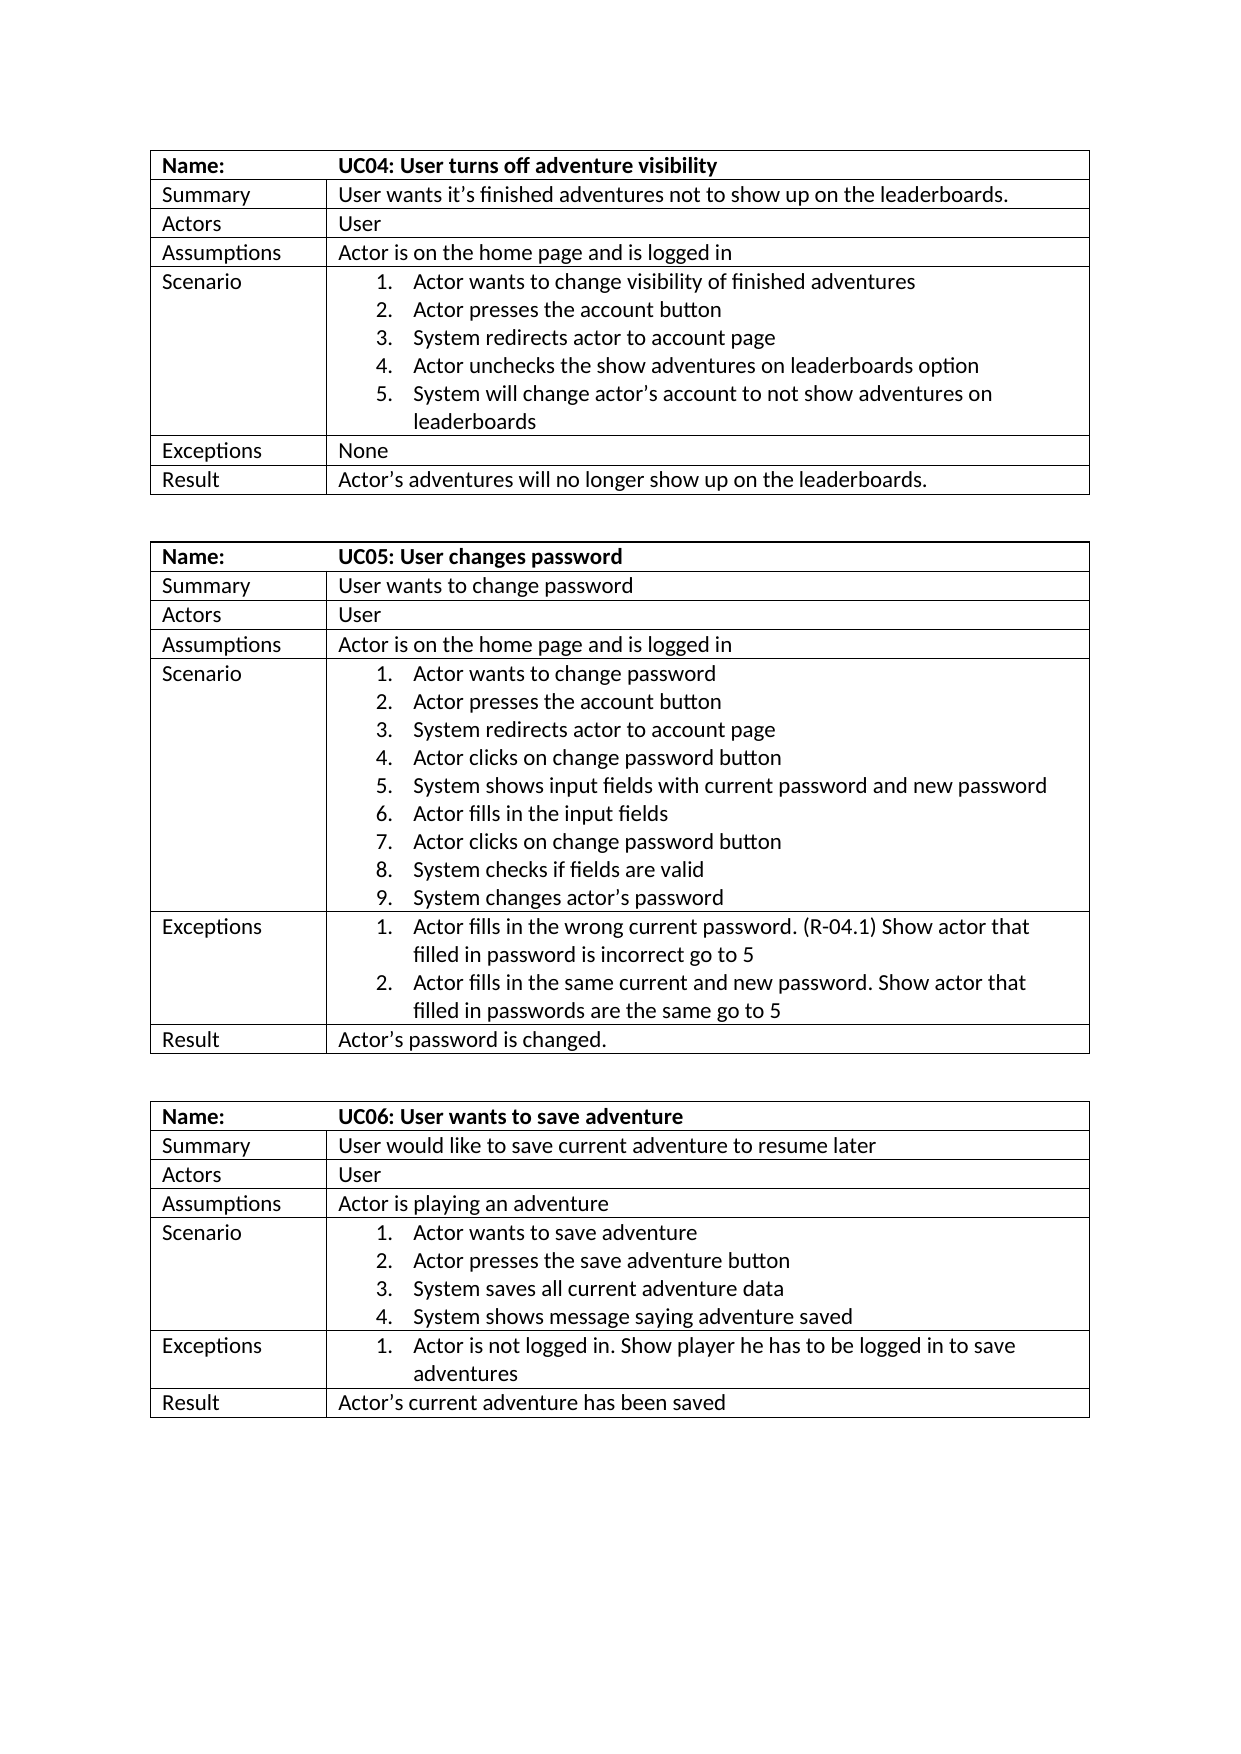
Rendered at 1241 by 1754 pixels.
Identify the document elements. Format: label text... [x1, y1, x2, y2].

table_cell User [327, 1160, 1089, 1188]
table_cell Result [151, 466, 326, 493]
table_cell Actors [151, 209, 326, 237]
table_cell Summary [151, 1131, 326, 1159]
table_cell Assumptions [151, 630, 326, 658]
table_cell User [327, 209, 1089, 237]
table_cell Scenario [151, 1218, 326, 1330]
table_cell Actor is on the home page and is logged in [327, 238, 1089, 266]
table_cell Actor wants to save adventure Actor presses the save adventure button System saves all current adventure data System shows message saying adventure saved [327, 1218, 1089, 1330]
table_header UC04: User turns off adventure visibility [327, 151, 1089, 179]
table_cell Actor is on the home page and is logged in [327, 630, 1089, 658]
table_cell Actors [151, 1160, 326, 1188]
table_cell Actor is not logged in. Show player he has to be logged in to save adventures [327, 1331, 1089, 1387]
table_cell Summary [151, 572, 326, 599]
table_cell Actor’s password is changed. [327, 1025, 1089, 1053]
table_cell Assumptions [151, 1189, 326, 1217]
table_cell None [327, 436, 1089, 464]
table_cell Actor wants to change password Actor presses the account button System redirects actor to account page Actor clicks on change password button System shows input fields with current password and new password Actor fills in the input fields Actor clicks on change password button System checks if fields are valid System changes actor’s password [327, 659, 1089, 911]
table_cell Actors [151, 601, 326, 629]
table_header Name: [151, 543, 327, 571]
table_cell Result [151, 1389, 326, 1417]
table_cell Summary [151, 180, 326, 208]
table_cell Exceptions [151, 436, 326, 464]
table_cell User would like to save current adventure to resume later [327, 1131, 1089, 1159]
table_cell Exceptions [151, 912, 326, 1024]
table_header Name: [151, 1102, 327, 1130]
table_cell Actor’s adventures will no longer show up on the leaderboards. [327, 466, 1089, 493]
table_cell Scenario [151, 267, 326, 435]
table_cell Result [151, 1025, 326, 1053]
table_header UC05: User changes password [327, 543, 1089, 571]
table_header UC06: User wants to save adventure [327, 1102, 1089, 1130]
table_cell User [327, 601, 1089, 629]
table_cell User wants to change password [327, 572, 1089, 599]
table_cell Actor is playing an adventure [327, 1189, 1089, 1217]
table_cell Assumptions [151, 238, 326, 266]
table_cell User wants it’s finished adventures not to show up on the leaderboards. [327, 180, 1089, 208]
table_cell Actor’s current adventure has been saved [327, 1389, 1089, 1417]
table_cell Scenario [151, 659, 326, 911]
table_cell Actor fills in the wrong current password. (R-04.1) Show actor that filled in password is incorrect go to 5 Actor fills in the same current and new password. Show actor that filled in passwords are the same go to 5 [327, 912, 1089, 1024]
table_cell Exceptions [151, 1331, 326, 1387]
table_header Name: [151, 151, 327, 179]
table_cell Actor wants to change visibility of finished adventures Actor presses the account button System redirects actor to account page Actor unchecks the show adventures on leaderboards option System will change actor’s account to not show adventures on leaderboards [327, 267, 1089, 435]
